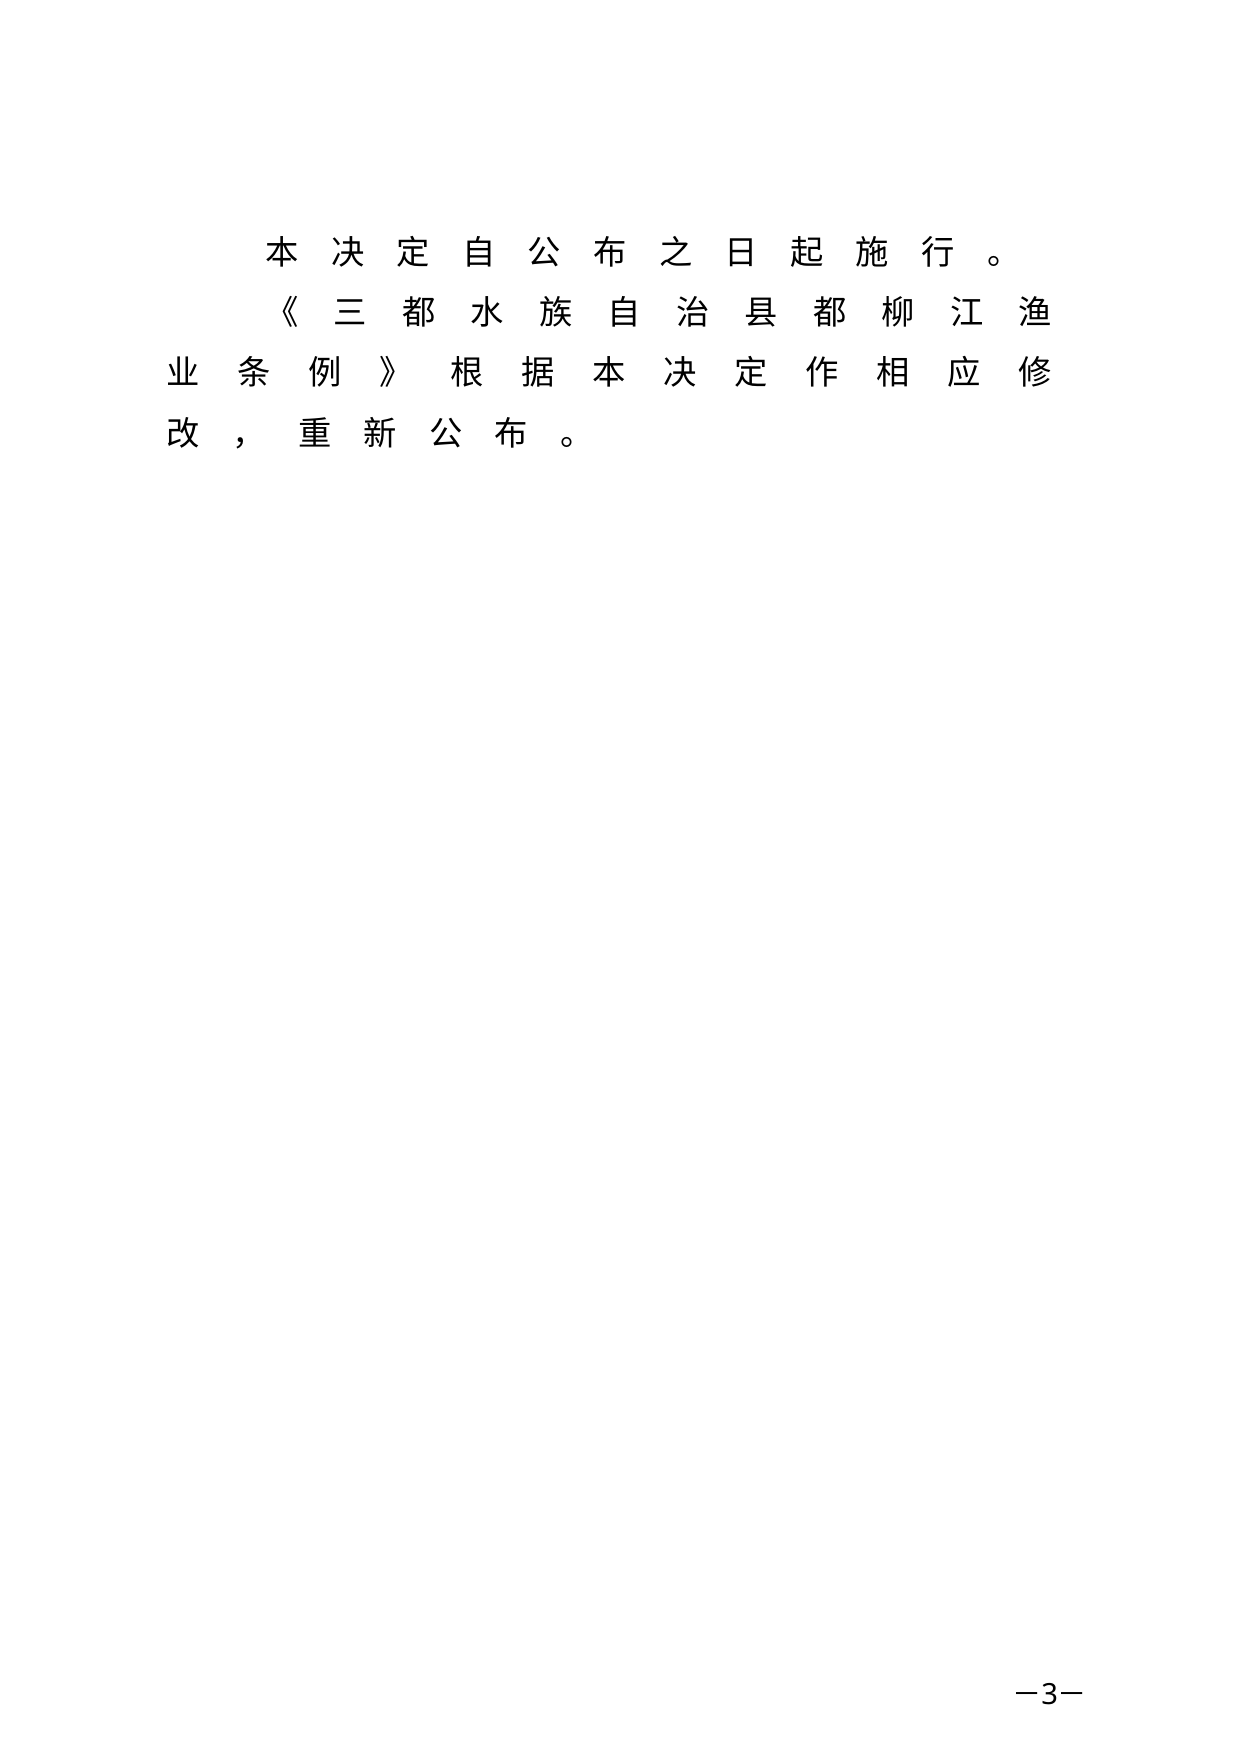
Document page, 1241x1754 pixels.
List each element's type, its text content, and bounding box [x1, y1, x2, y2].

text 《三都水族自治县都柳江渔业条例》根据本决定作相应修改，重新公布。 [167, 280, 1085, 461]
text 本决定自公布之日起施行。 [167, 219, 1085, 280]
